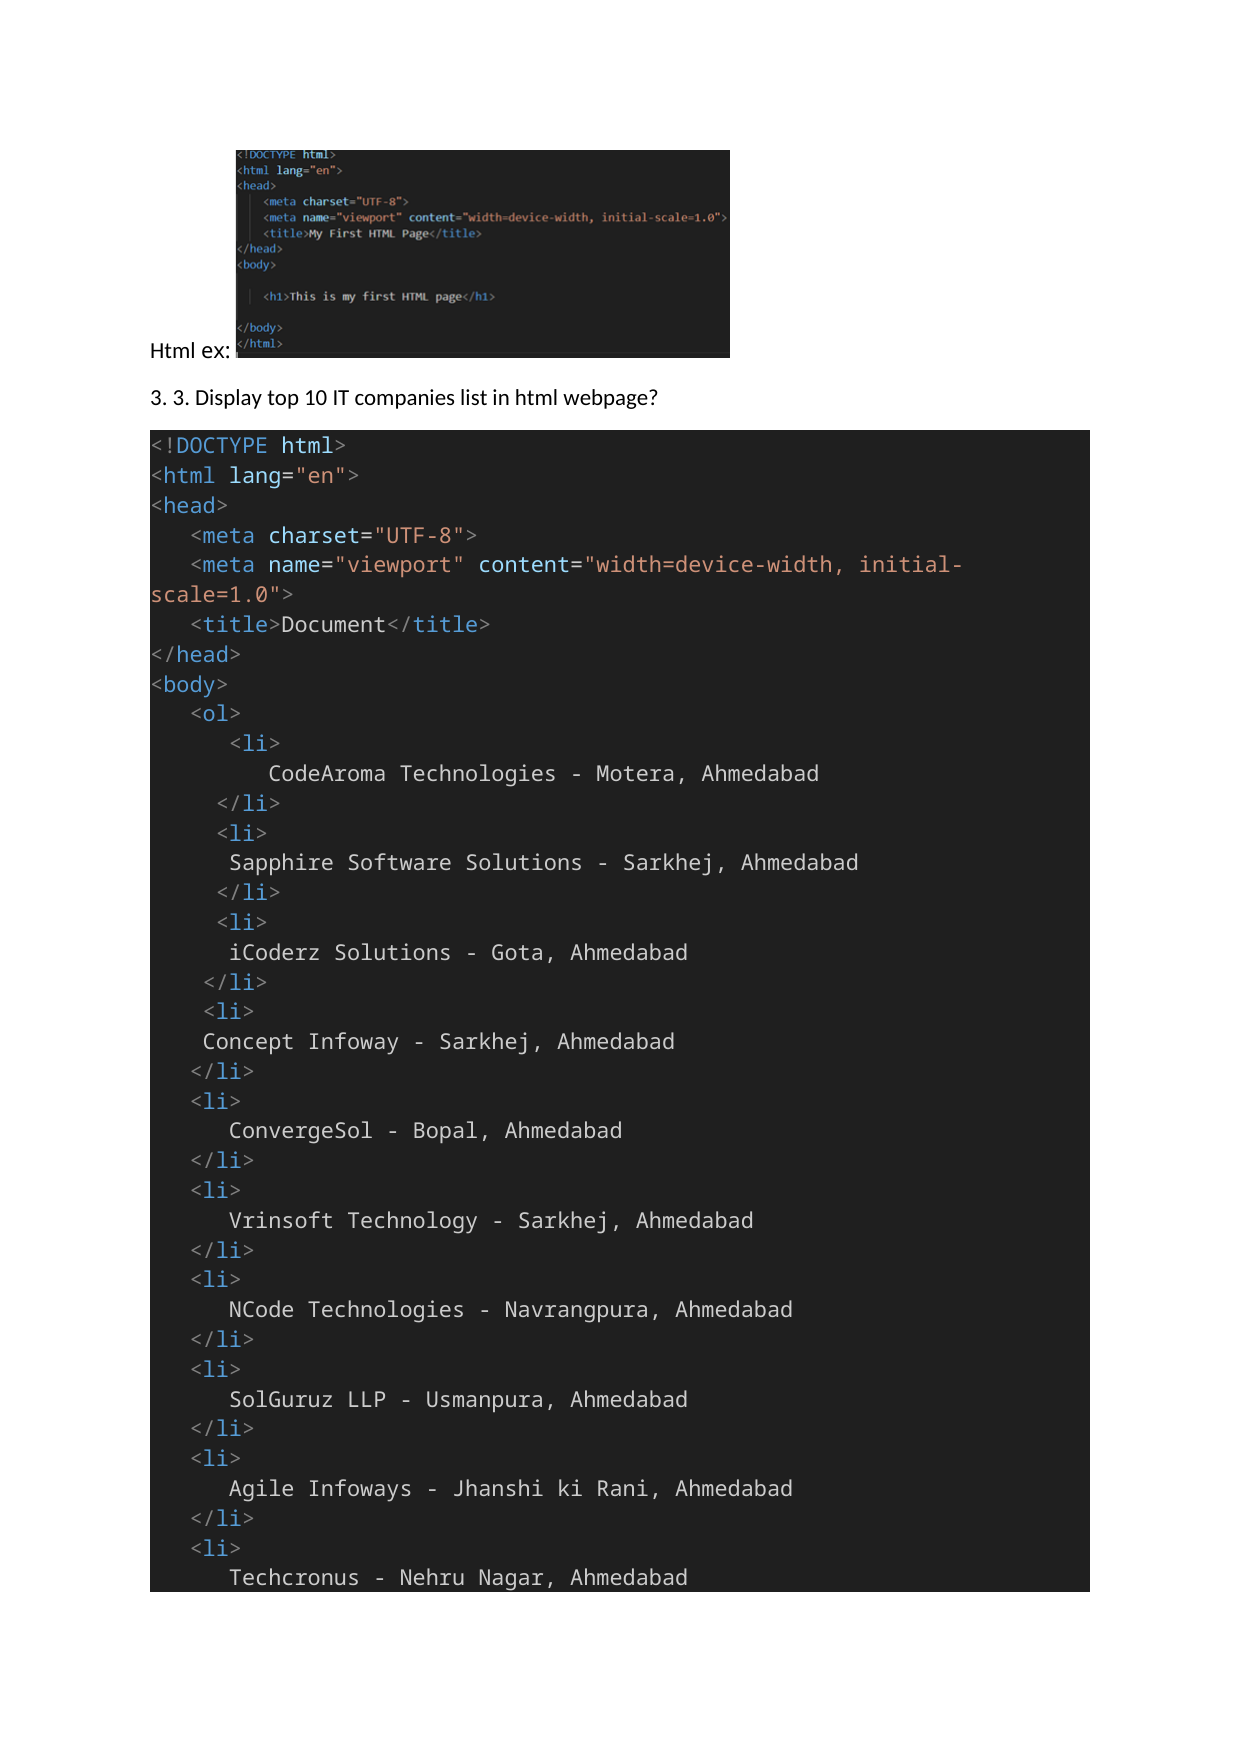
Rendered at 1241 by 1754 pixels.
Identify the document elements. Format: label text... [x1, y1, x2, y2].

text <li> [150, 728, 1090, 758]
text </head> [150, 639, 1090, 668]
text <li> [150, 996, 1090, 1026]
text NCode Technologies - Navrangpura, Ahmedabad [150, 1294, 1090, 1324]
text <li> [150, 817, 1090, 847]
text </li> [150, 1413, 1090, 1443]
text Sapphire Software Solutions - Sarkhej, Ahmedabad [150, 847, 1090, 877]
text Techcronus - Nehru Nagar, Ahmedabad [150, 1562, 1090, 1592]
text iCoderz Solutions - Gota, Ahmedabad [150, 937, 1090, 966]
text <li> [150, 1443, 1090, 1473]
text </li> [150, 1234, 1090, 1264]
text ConvergeSol - Bopal, Ahmedabad [150, 1115, 1090, 1145]
text <head> [150, 490, 1090, 519]
text </li> [150, 877, 1090, 907]
text <meta name="viewport" content="width=device-width, initial-scale=1.0"> [150, 549, 1090, 609]
text <title>Document</title> [150, 609, 1090, 639]
text Agile Infoways - Jhanshi ki Rani, Ahmedabad [150, 1473, 1090, 1503]
text <li> [150, 1086, 1090, 1115]
text <body> [150, 668, 1090, 698]
text <li> [150, 1532, 1090, 1562]
text </li> [150, 1145, 1090, 1175]
picture [235, 150, 730, 358]
text <li> [150, 907, 1090, 937]
text <li> [150, 1354, 1090, 1383]
text <meta charset="UTF-8"> [150, 519, 1090, 549]
text <li> [150, 1264, 1090, 1294]
text <html lang="en"> [150, 460, 1090, 490]
text CodeAroma Technologies - Motera, Ahmedabad [150, 758, 1090, 788]
text </li> [150, 1056, 1090, 1086]
text </li> [150, 1324, 1090, 1354]
text </li> [150, 788, 1090, 817]
text <!DOCTYPE html> [150, 430, 1090, 460]
text <li> [150, 1175, 1090, 1205]
text Concept Infoway - Sarkhej, Ahmedabad [150, 1026, 1090, 1056]
text <ol> [150, 698, 1090, 728]
text </li> [150, 1503, 1090, 1532]
text 3. 3. Display top 10 IT companies list in html webpage? [150, 383, 1090, 411]
text SolGuruz LLP - Usmanpura, Ahmedabad [150, 1383, 1090, 1413]
text </li> [150, 966, 1090, 996]
text Vrinsoft Technology - Sarkhej, Ahmedabad [150, 1205, 1090, 1234]
